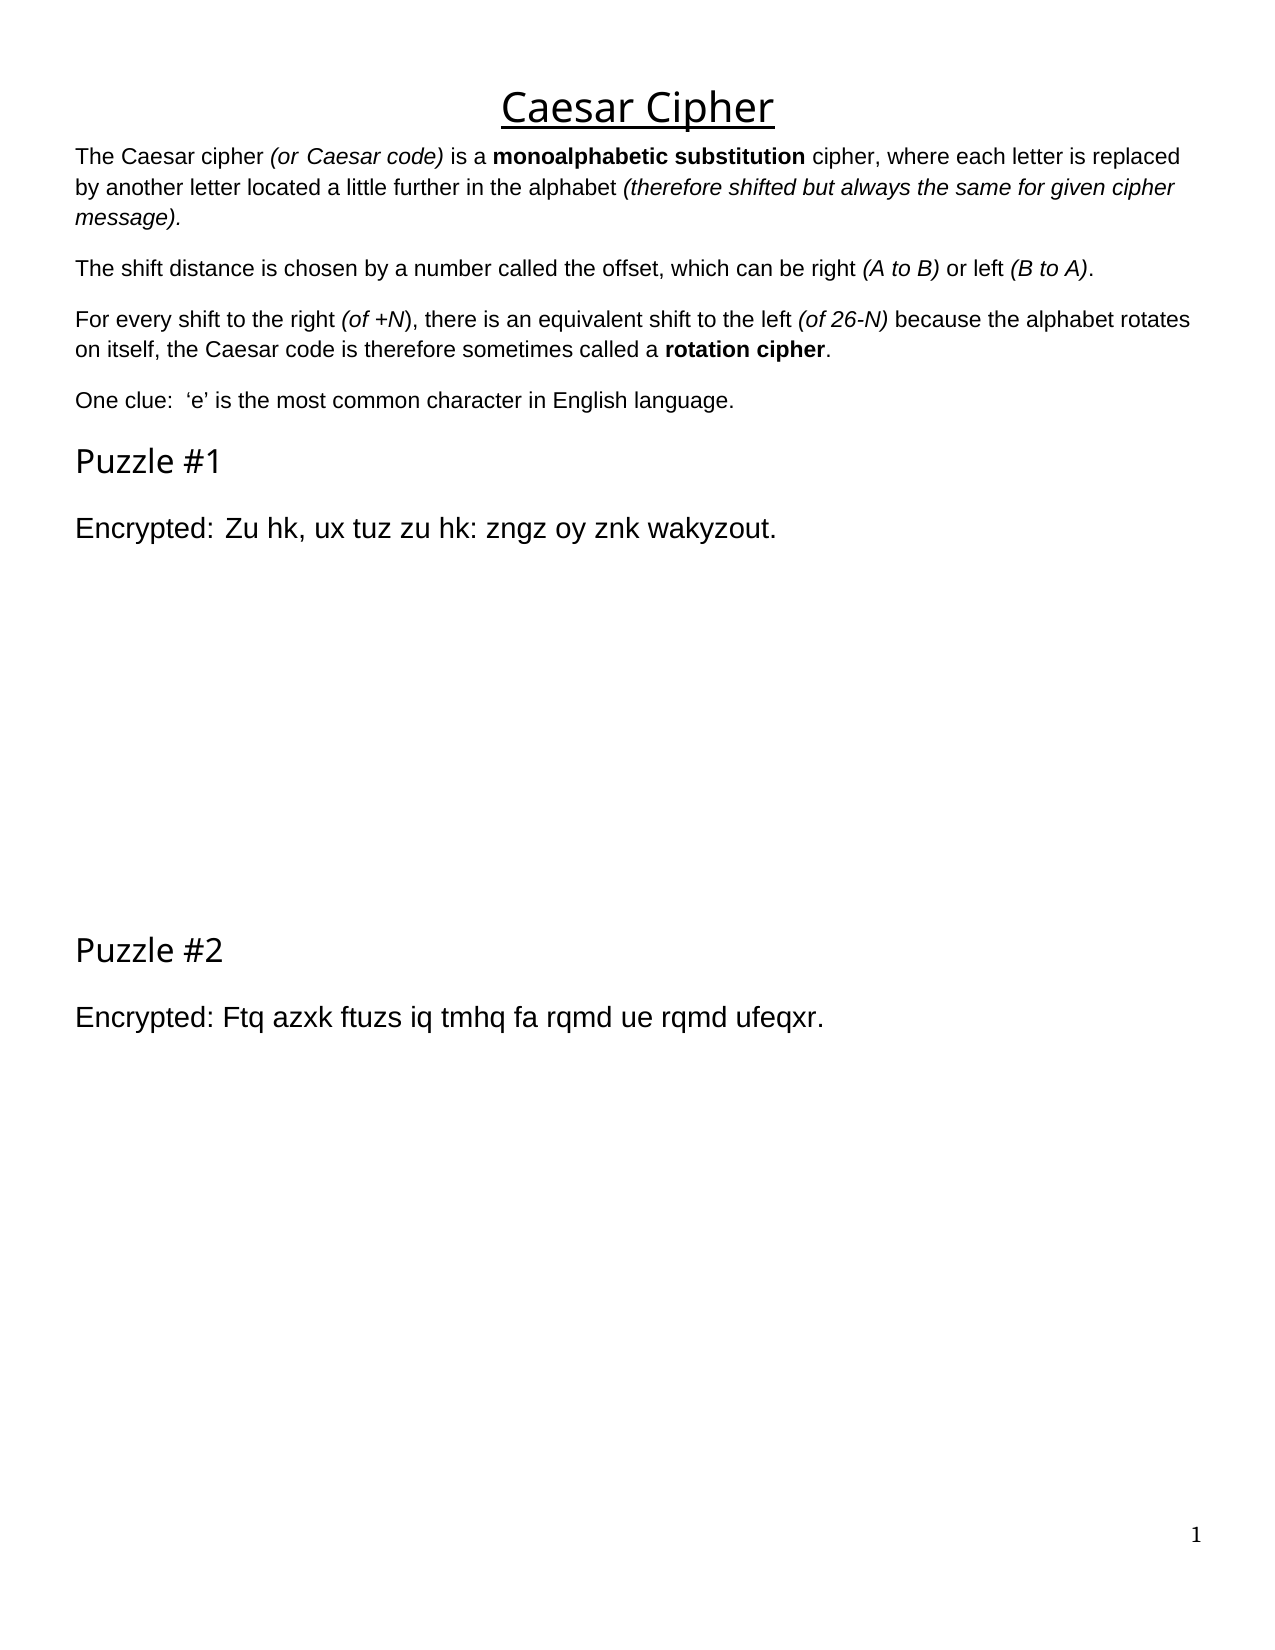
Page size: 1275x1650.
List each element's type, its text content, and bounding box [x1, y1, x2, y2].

text Encrypted: Zu hk, ux tuz zu hk: zngz oy znk wakyzout. [75, 511, 1200, 545]
text For every shift to the right (of +N), there is an equivalent shift to the left (of 26-N) because the alphabet rotates on itself, the Caesar code is therefore sometimes called a rotation cipher. [75, 306, 1200, 362]
subtitle Caesar Cipher [75, 78, 1200, 135]
text Encrypted: Ftq azxk ftuzs iq tmhq fa rqmd ue rqmd ufeqxr. [75, 1000, 1200, 1033]
text Puzzle #1 [75, 438, 1200, 483]
text One clue: ‘e’ is the most common character in English language. [75, 387, 1200, 413]
text Puzzle #2 [75, 927, 1200, 972]
text The shift distance is chosen by a number called the offset, which can be right (A to B) or left (B to A). [75, 255, 1200, 281]
text The Caesar cipher (or Caesar code) is a monoalphabetic substitution cipher, where each letter is replaced by another letter located a little further in the alphabet (therefore shifted but always the same for given cipher message). [75, 143, 1200, 230]
